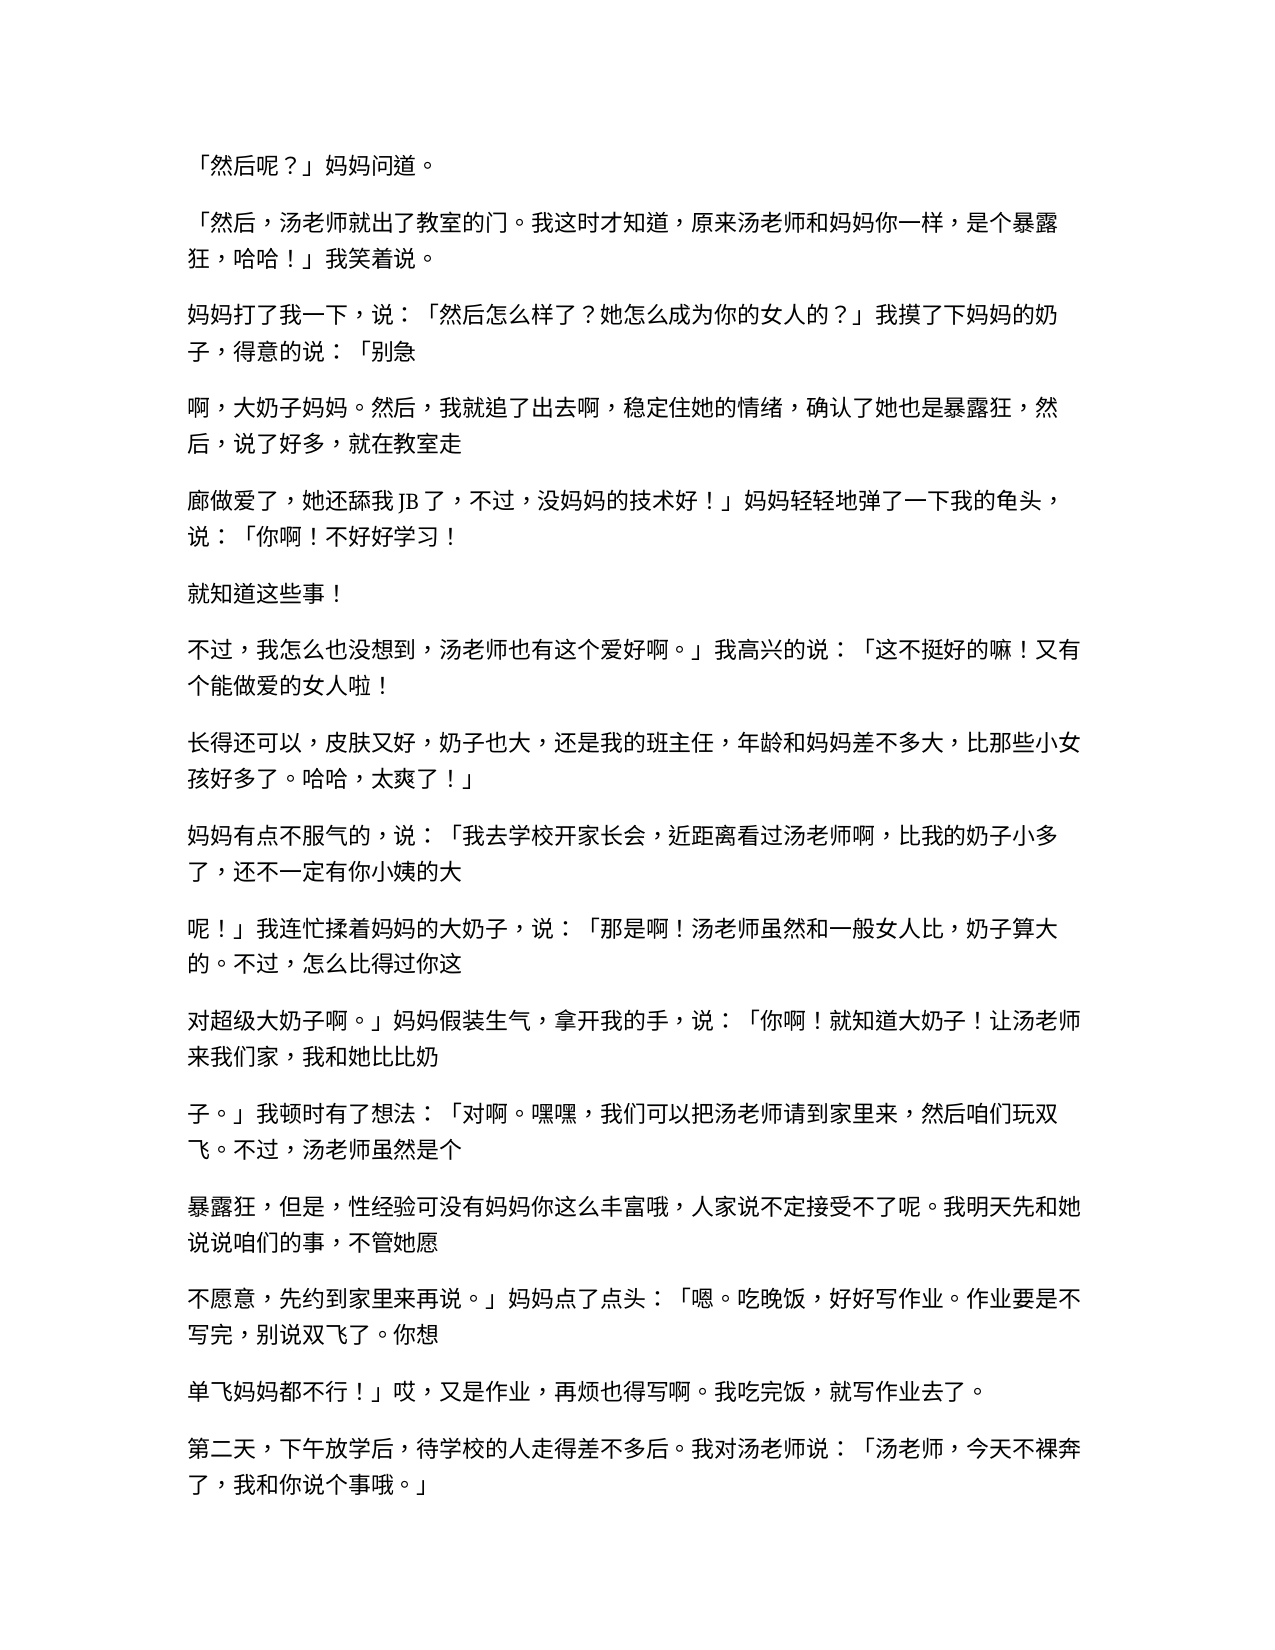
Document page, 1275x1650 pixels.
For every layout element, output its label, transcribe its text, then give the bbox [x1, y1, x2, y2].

text 暴露狂，但是，性经验可没有妈妈你这么丰富哦，人家说不定接受不了呢。我明天先和她说说咱们的事，不管她愿 [187, 1191, 1087, 1258]
text 妈妈打了我一下，说：「然后怎么样了？她怎么成为你的女人的？」我摸了下妈妈的奶子，得意的说：「别急 [187, 299, 1087, 367]
text 「然后，汤老师就出了教室的门。我这时才知道，原来汤老师和妈妈你一样，是个暴露狂，哈哈！」我笑着说。 [187, 207, 1087, 274]
text 对超级大奶子啊。」妈妈假装生气，拿开我的手，说：「你啊！就知道大奶子！让汤老师来我们家，我和她比比奶 [187, 1005, 1087, 1072]
text 「然后呢？」妈妈问道。 [187, 150, 1087, 181]
text 子。」我顿时有了想法：「对啊。嘿嘿，我们可以把汤老师请到家里来，然后咱们玩双飞。不过，汤老师虽然是个 [187, 1098, 1087, 1165]
text 不过，我怎么也没想到，汤老师也有这个爱好啊。」我高兴的说：「这不挺好的嘛！又有个能做爱的女人啦！ [187, 634, 1087, 702]
text 啊，大奶子妈妈。然后，我就追了出去啊，稳定住她的情绪，确认了她也是暴露狂，然后，说了好多，就在教室走 [187, 392, 1087, 459]
text 妈妈有点不服气的，说：「我去学校开家长会，近距离看过汤老师啊，比我的奶子小多了，还不一定有你小姨的大 [187, 820, 1087, 887]
text 不愿意，先约到家里来再说。」妈妈点了点头：「嗯。吃晚饭，好好写作业。作业要是不写完，别说双飞了。你想 [187, 1283, 1087, 1351]
text 长得还可以，皮肤又好，奶子也大，还是我的班主任，年龄和妈妈差不多大，比那些小女孩好多了。哈哈，太爽了！」 [187, 727, 1087, 794]
text 廊做爱了，她还舔我JB了，不过，没妈妈的技术好！」妈妈轻轻地弹了一下我的龟头，说：「你啊！不好好学习！ [187, 485, 1087, 552]
text 就知道这些事！ [187, 578, 1087, 609]
text 呢！」我连忙揉着妈妈的大奶子，说：「那是啊！汤老师虽然和一般女人比，奶子算大的。不过，怎么比得过你这 [187, 912, 1087, 980]
text 单飞妈妈都不行！」哎，又是作业，再烦也得写啊。我吃完饭，就写作业去了。 [187, 1376, 1087, 1407]
text 第二天，下午放学后，待学校的人走得差不多后。我对汤老师说：「汤老师，今天不裸奔了，我和你说个事哦。」 [187, 1433, 1087, 1500]
